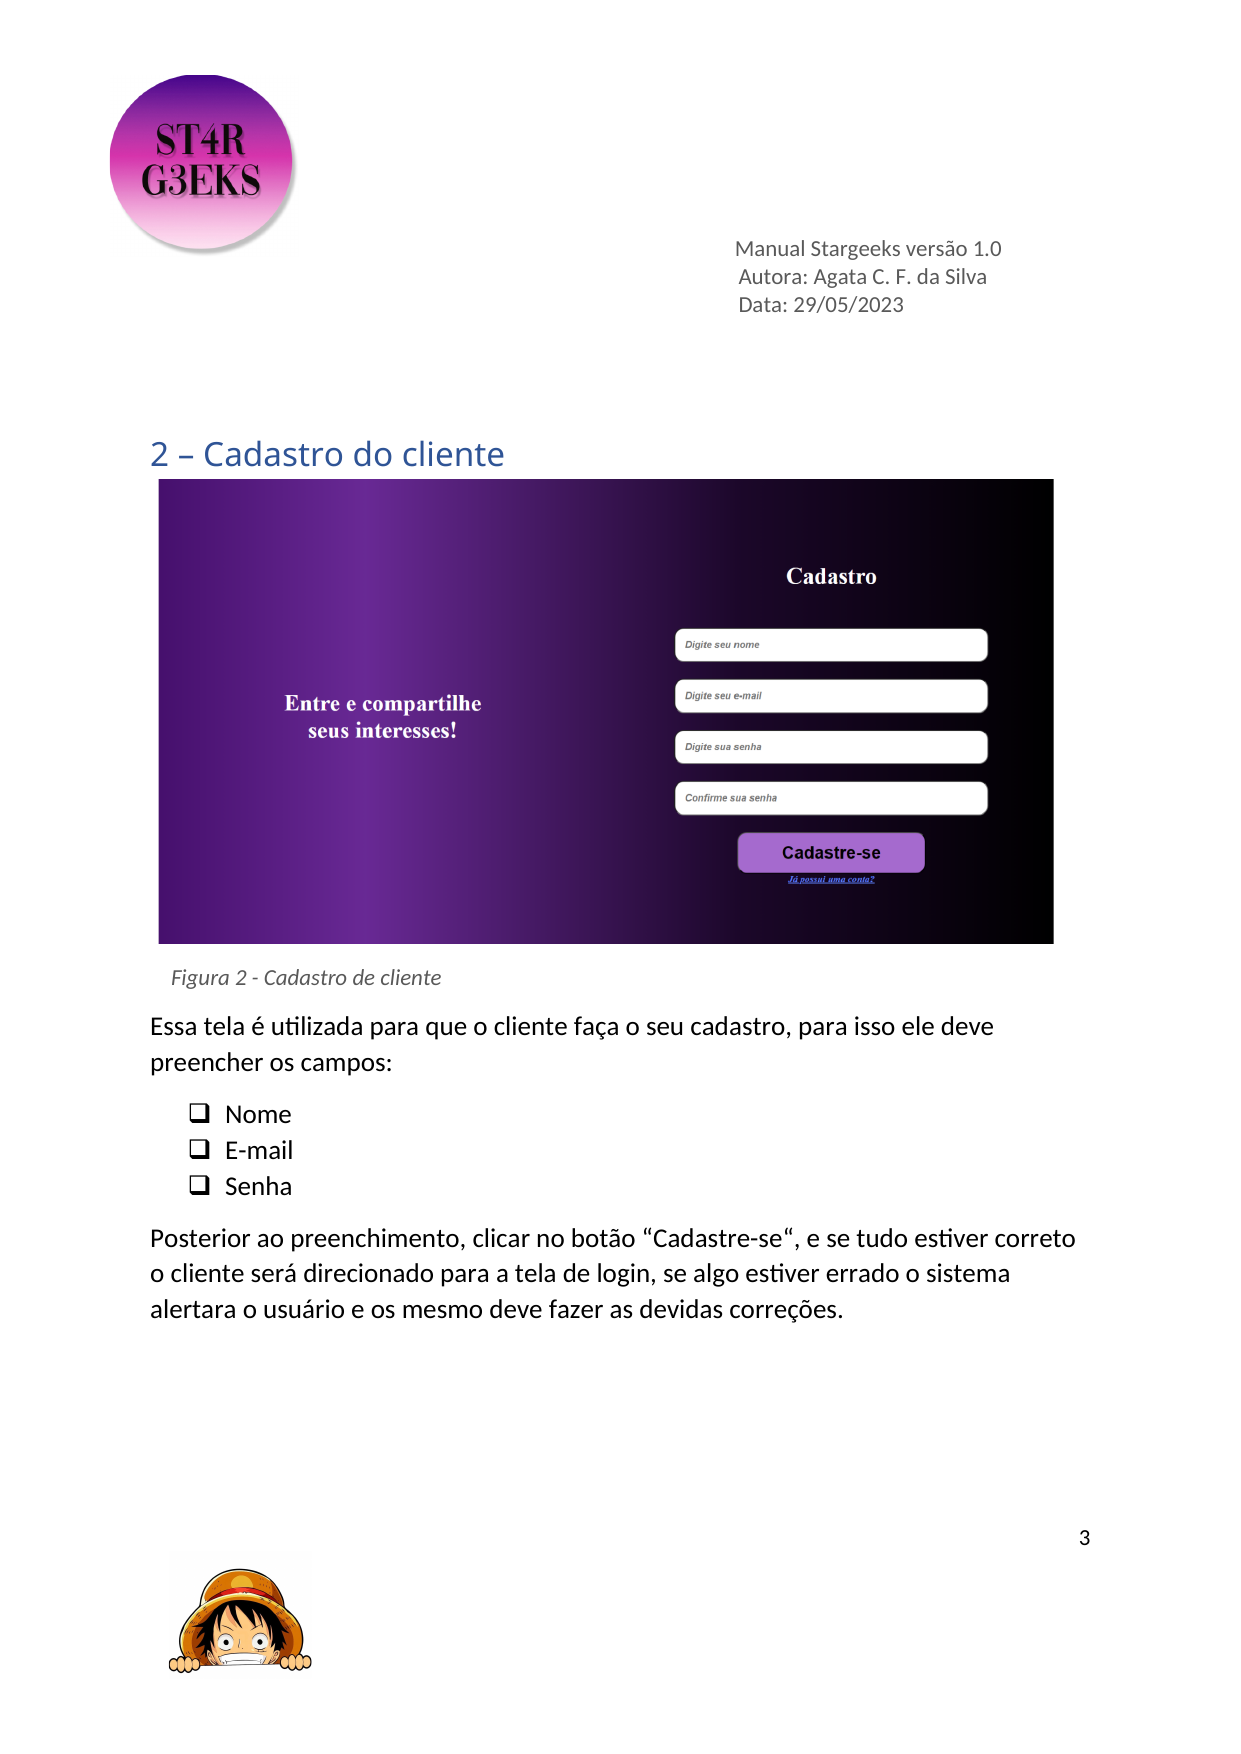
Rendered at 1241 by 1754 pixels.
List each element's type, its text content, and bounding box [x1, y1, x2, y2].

list E-mail [187, 1133, 1090, 1166]
text Essa tela é utilizada para que o cliente faça o seu cadastro, para isso ele deve preencher os campos: [150, 1009, 1090, 1078]
picture [158, 479, 1054, 944]
subtitle 2 – Cadastro do cliente [150, 430, 1090, 476]
text Posterior ao preenchimento, clicar no botão “Cadastre-se“, e se tudo estiver correto o cliente será direcionado para a tela de login, se algo estiver errado o sistema alertara o usuário e os mesmo deve fazer as devidas correções. [150, 1221, 1090, 1325]
list Senha [187, 1169, 1090, 1202]
list Nome [187, 1097, 1090, 1131]
text Figura 2 - Cadastro de cliente [150, 963, 1090, 991]
